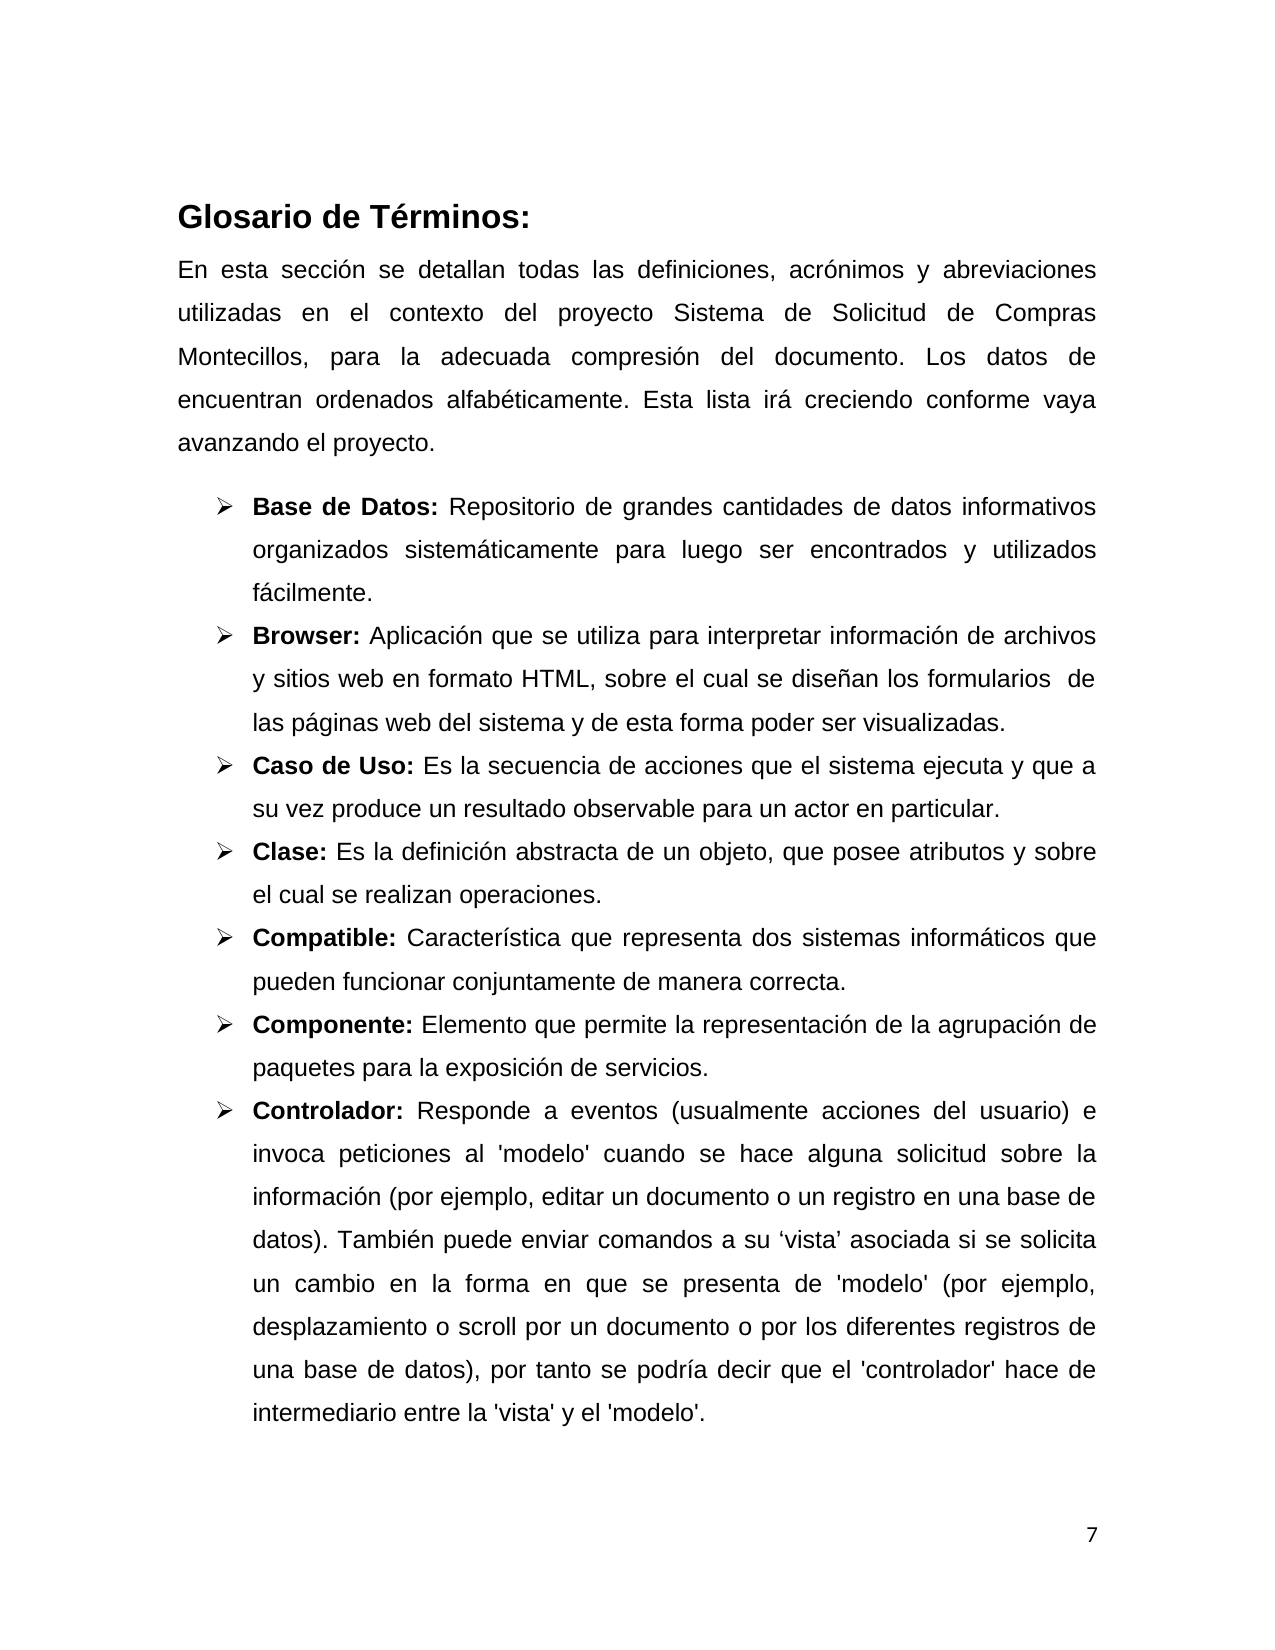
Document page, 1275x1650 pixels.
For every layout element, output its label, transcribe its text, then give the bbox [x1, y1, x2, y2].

list Base de Datos: Repositorio de grandes cantidades de datos informativos organizados sistemáticamente para luego ser encontrados y utilizados fácilmente. [215, 492, 1098, 607]
list Caso de Uso: Es la secuencia de acciones que el sistema ejecuta y que a su vez produce un resultado observable para un actor en particular. [215, 751, 1098, 823]
list Browser: Aplicación que se utiliza para interpretar información de archivos y sitios web en formato HTML, sobre el cual se diseñan los formularios de las páginas web del sistema y de esta forma poder ser visualizadas. [215, 621, 1098, 736]
list Controlador: Responde a eventos (usualmente acciones del usuario) e invoca peticiones al 'modelo' cuando se hace alguna solicitud sobre la información (por ejemplo, editar un documento o un registro en una base de datos). También puede enviar comandos a su ‘vista’ asociada si se solicita un cambio en la forma en que se presenta de 'modelo' (por ejemplo, desplazamiento o scroll por un documento o por los diferentes registros de una base de datos), por tanto se podría decir que el 'controlador' hace de intermediario entre la 'vista' y el 'modelo'. [215, 1096, 1098, 1427]
subtitle Glosario de Términos: [177, 198, 1098, 236]
text En esta sección se detallan todas las definiciones, acrónimos y abreviaciones utilizadas en el contexto del proyecto Sistema de Solicitud de Compras Montecillos, para la adecuada compresión del documento. Los datos de encuentran ordenados alfabéticamente. Esta lista irá creciendo conforme vaya avanzando el proyecto. [177, 255, 1098, 456]
list Componente: Elemento que permite la representación de la agrupación de paquetes para la exposición de servicios. [215, 1010, 1098, 1082]
list Clase: Es la definición abstracta de un objeto, que posee atributos y sobre el cual se realizan operaciones. [215, 837, 1098, 909]
list Compatible: Característica que representa dos sistemas informáticos que pueden funcionar conjuntamente de manera correcta. [215, 923, 1098, 995]
